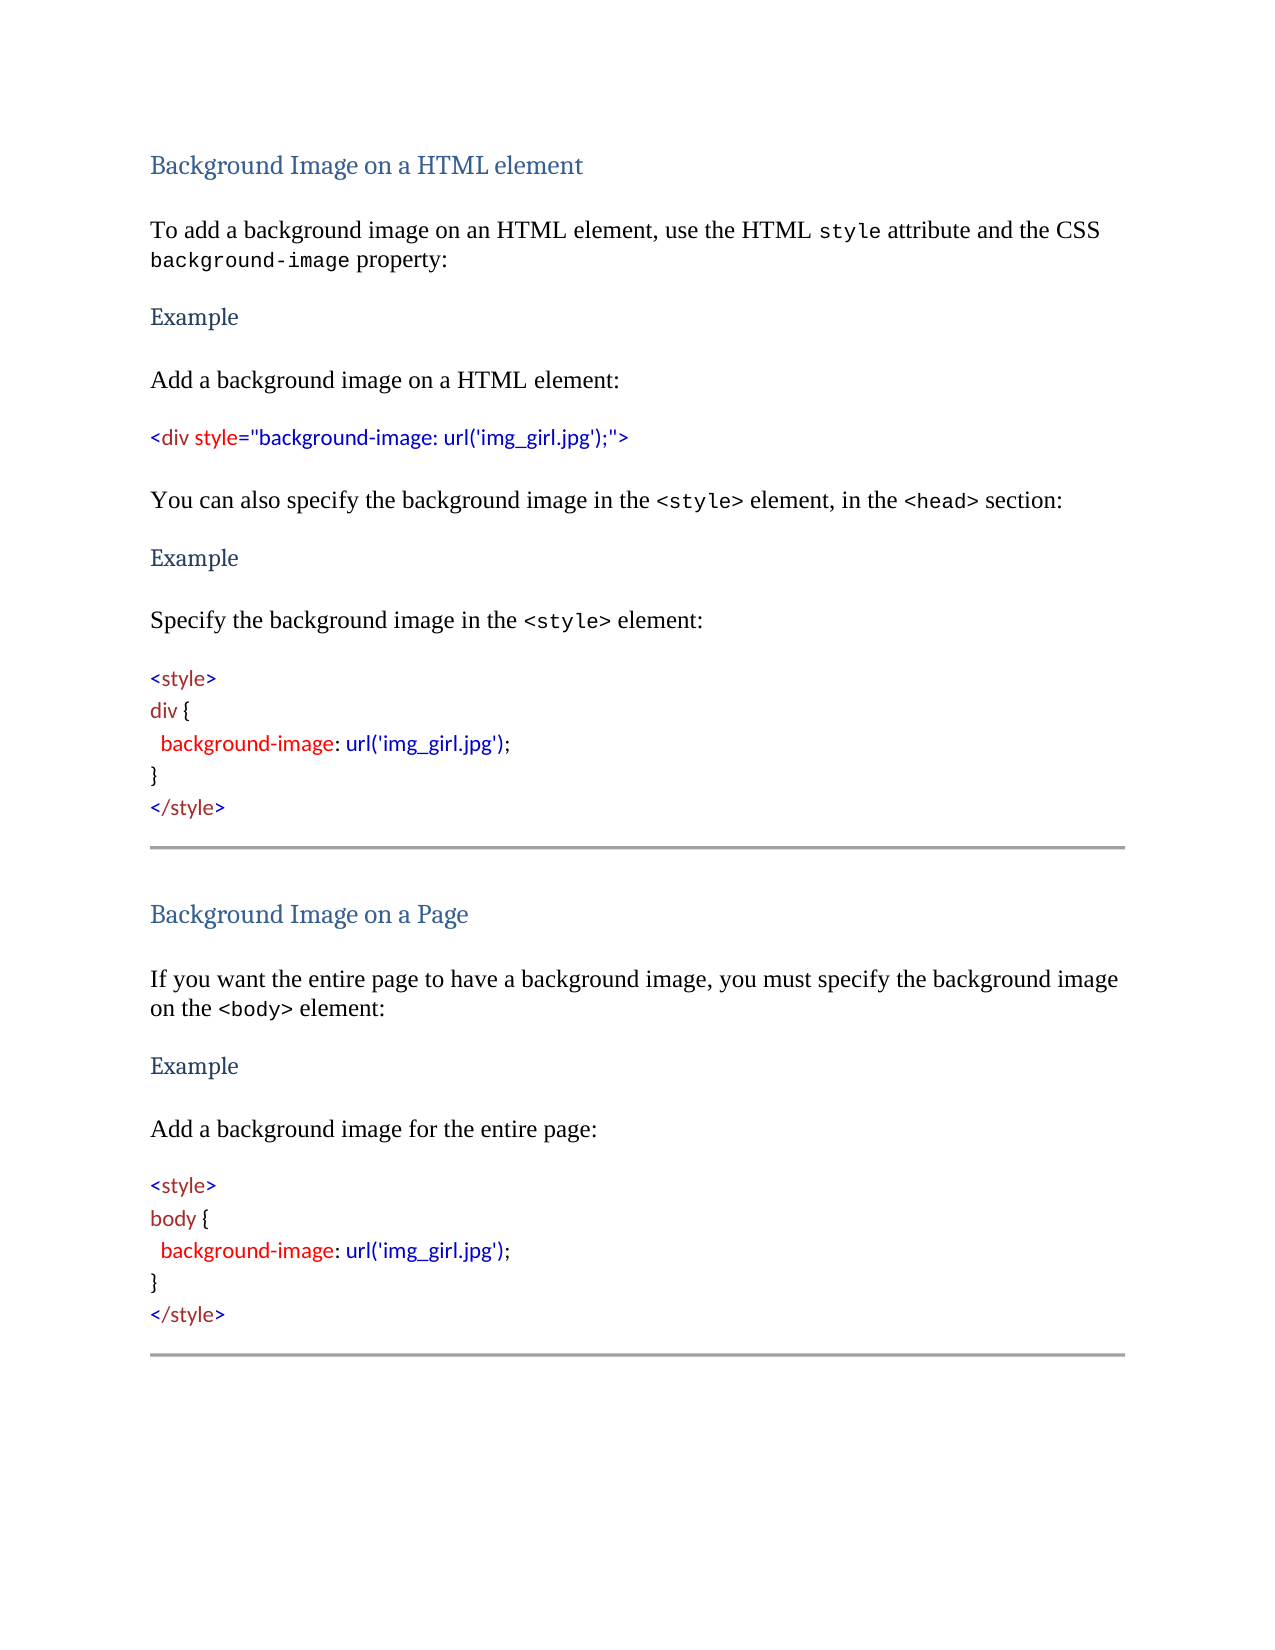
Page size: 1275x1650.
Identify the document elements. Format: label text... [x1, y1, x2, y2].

text Add a background image for the entire page: [150, 1114, 1125, 1142]
text If you want the entire page to have a background image, you must specify the background image on the <body> element: [150, 964, 1125, 1022]
text To add a background image on an HTML element, use the HTML style attribute and the CSS background-image property: [150, 215, 1125, 274]
text <style> div { background-image: url('img_girl.jpg'); } </style> [150, 664, 1125, 821]
subtitle Background Image on a Page [150, 899, 1125, 930]
text Specify the background image in the <style> element: [150, 606, 1125, 635]
text <div style="background-image: url('img_girl.jpg');"> [150, 423, 1125, 451]
text Add a background image on a HTML element: [150, 365, 1125, 394]
subtitle Background Image on a HTML element [150, 150, 1125, 181]
text <style> body { background-image: url('img_girl.jpg'); } </style> [150, 1172, 1125, 1328]
subtitle Example [150, 303, 1125, 332]
subtitle Example [150, 1052, 1125, 1080]
subtitle Example [150, 543, 1125, 572]
text You can also specify the background image in the <style> element, in the <head> section: [150, 485, 1125, 514]
